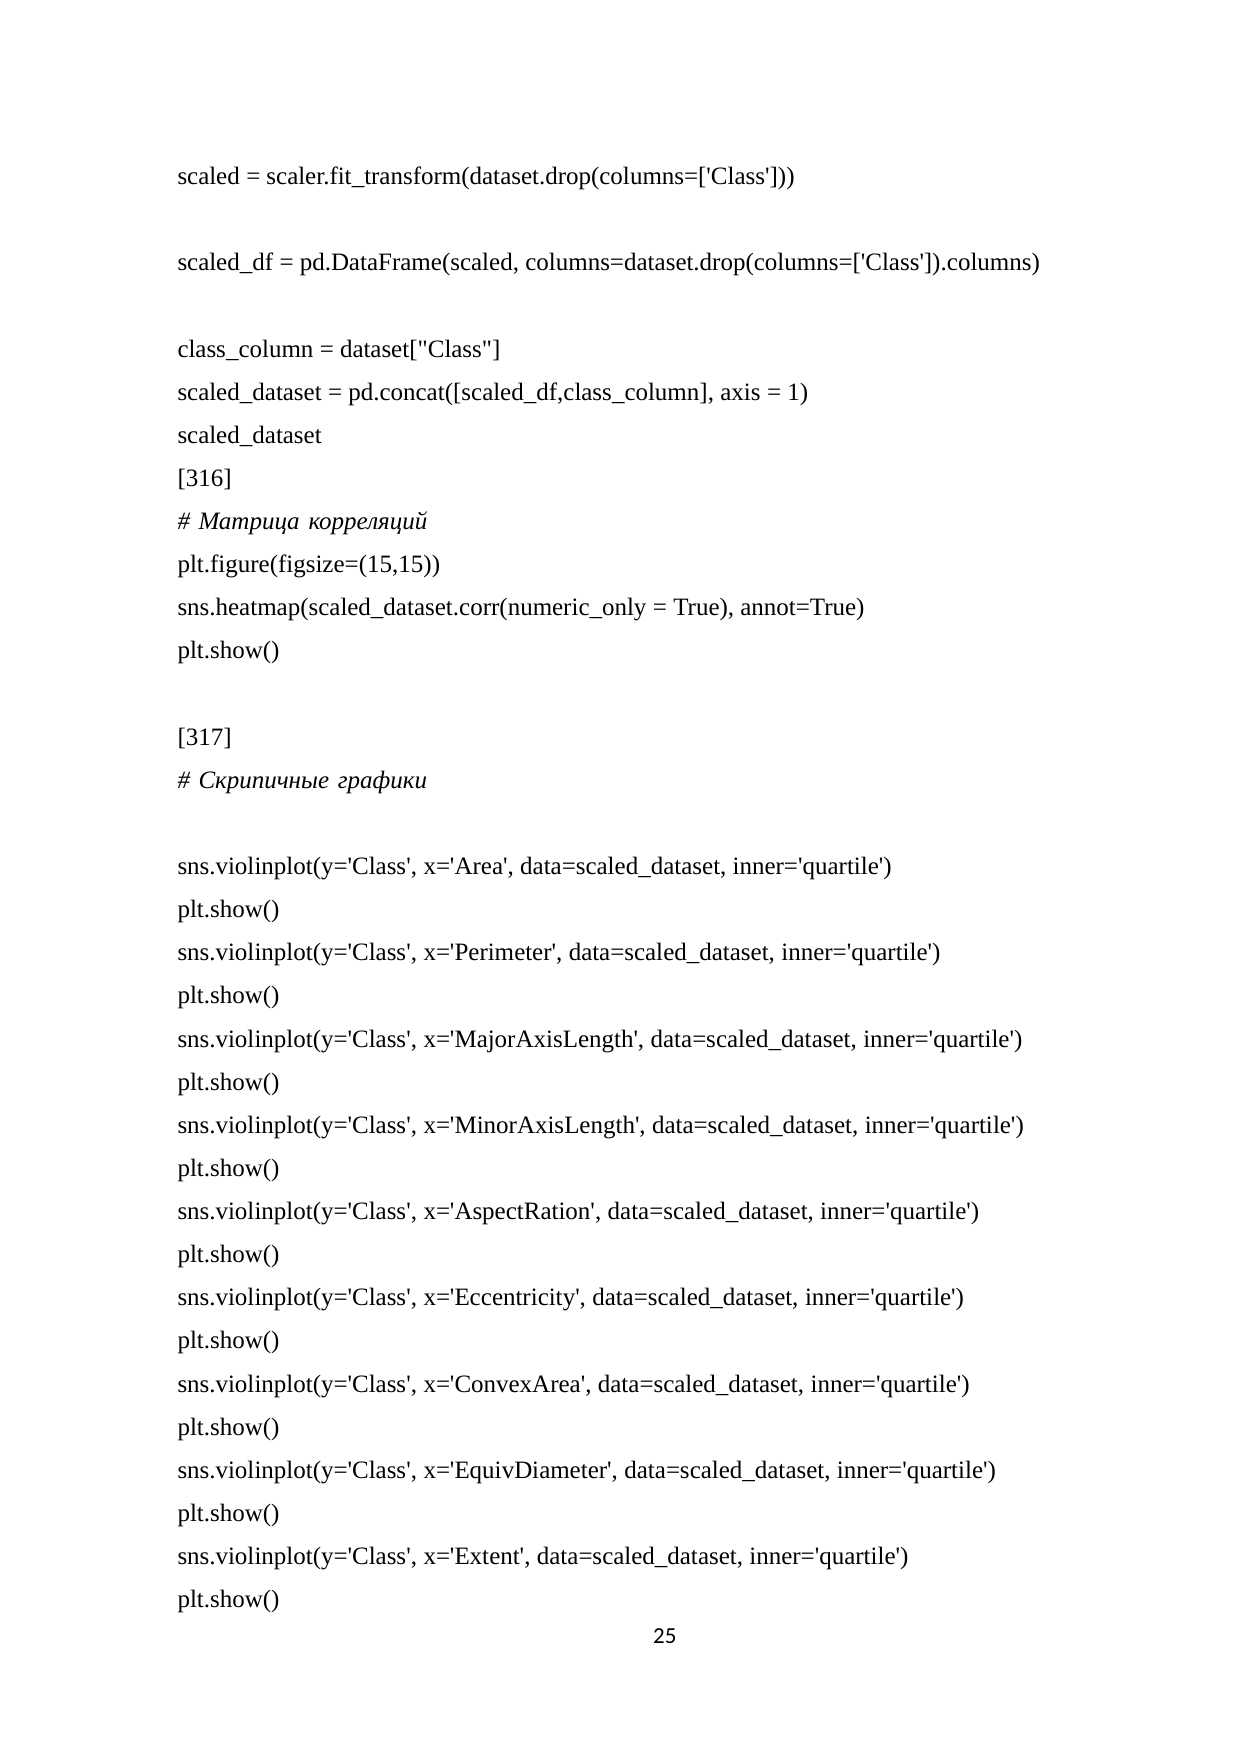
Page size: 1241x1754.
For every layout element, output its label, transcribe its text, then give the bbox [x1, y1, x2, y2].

text [317] [177, 722, 1152, 751]
text [316] [177, 463, 1152, 492]
text # Матрица корреляций plt.figure(figsize=(15,15)) sns.heatmap(scaled_dataset.corr(numeric_only = True), annot=True) plt.show() [177, 506, 1152, 664]
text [177, 118, 1152, 449]
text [177, 765, 1152, 1613]
